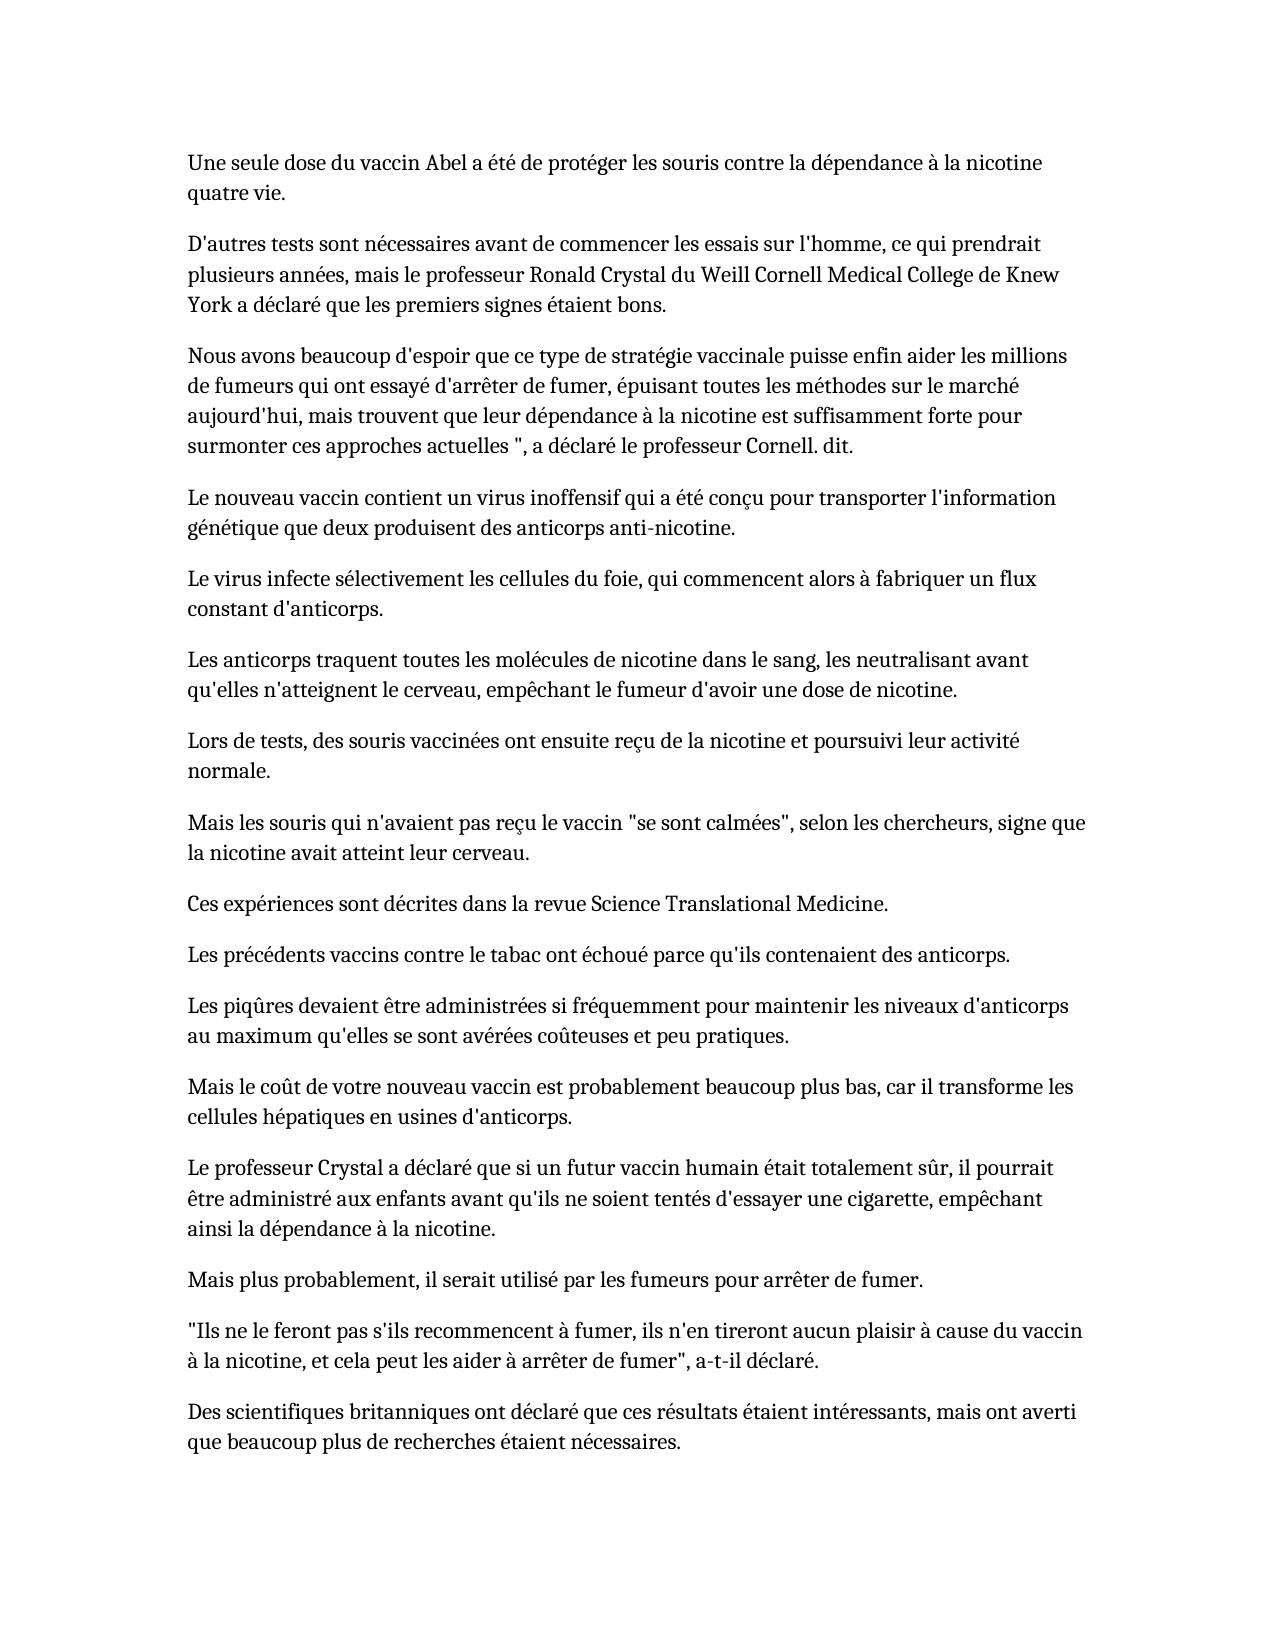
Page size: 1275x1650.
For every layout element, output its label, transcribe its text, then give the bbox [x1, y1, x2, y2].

text Les précédents vaccins contre le tabac ont échoué parce qu'ils contenaient des anticorps. [187, 942, 1087, 968]
text Mais plus probablement, il serait utilisé par les fumeurs pour arrêter de fumer. [187, 1267, 1087, 1293]
text Une seule dose du vaccin Abel a été de protéger les souris contre la dépendance à la nicotine quatre vie. [187, 150, 1087, 207]
text "Ils ne le feront pas s'ils recommencent à fumer, ils n'en tireront aucun plaisir à cause du vaccin à la nicotine, et cela peut les aider à arrêter de fumer", a-t-il déclaré. [187, 1318, 1087, 1374]
text Des scientifiques britanniques ont déclaré que ces résultats étaient intéressants, mais ont averti que beaucoup plus de recherches étaient nécessaires. [187, 1399, 1087, 1456]
text Mais les souris qui n'avaient pas reçu le vaccin "se sont calmées", selon les chercheurs, signe que la nicotine avait atteint leur cerveau. [187, 809, 1087, 866]
text Le professeur Crystal a déclaré que si un futur vaccin humain était totalement sûr, il pourrait être administré aux enfants avant qu'ils ne soient tentés d'essayer une cigarette, empêchant ainsi la dépendance à la nicotine. [187, 1155, 1087, 1242]
text Lors de tests, des souris vaccinées ont ensuite reçu de la nicotine et poursuivi leur activité normale. [187, 728, 1087, 785]
text Ces expériences sont décrites dans la revue Science Translational Medicine. [187, 891, 1087, 917]
text Mais le coût de votre nouveau vaccin est probablement beaucoup plus bas, car il transforme les cellules hépatiques en usines d'anticorps. [187, 1074, 1087, 1131]
text Le nouveau vaccin contient un virus inoffensif qui a été conçu pour transporter l'information génétique que deux produisent des anticorps anti-nicotine. [187, 484, 1087, 541]
text Nous avons beaucoup d'espoir que ce type de stratégie vaccinale puisse enfin aider les millions de fumeurs qui ont essayé d'arrêter de fumer, épuisant toutes les méthodes sur le marché aujourd'hui, mais trouvent que leur dépendance à la nicotine est suffisamment forte pour surmonter ces approches actuelles ", a déclaré le professeur Cornell. dit. [187, 343, 1087, 460]
text Les anticorps traquent toutes les molécules de nicotine dans le sang, les neutralisant avant qu'elles n'atteignent le cerveau, empêchant le fumeur d'avoir une dose de nicotine. [187, 647, 1087, 703]
text Le virus infecte sélectivement les cellules du foie, qui commencent alors à fabriquer un flux constant d'anticorps. [187, 566, 1087, 622]
text Les piqûres devaient être administrées si fréquemment pour maintenir les niveaux d'anticorps au maximum qu'elles se sont avérées coûteuses et peu pratiques. [187, 993, 1087, 1049]
text D'autres tests sont nécessaires avant de commencer les essais sur l'homme, ce qui prendrait plusieurs années, mais le professeur Ronald Crystal du Weill Cornell Medical College de Knew York a déclaré que les premiers signes étaient bons. [187, 231, 1087, 318]
